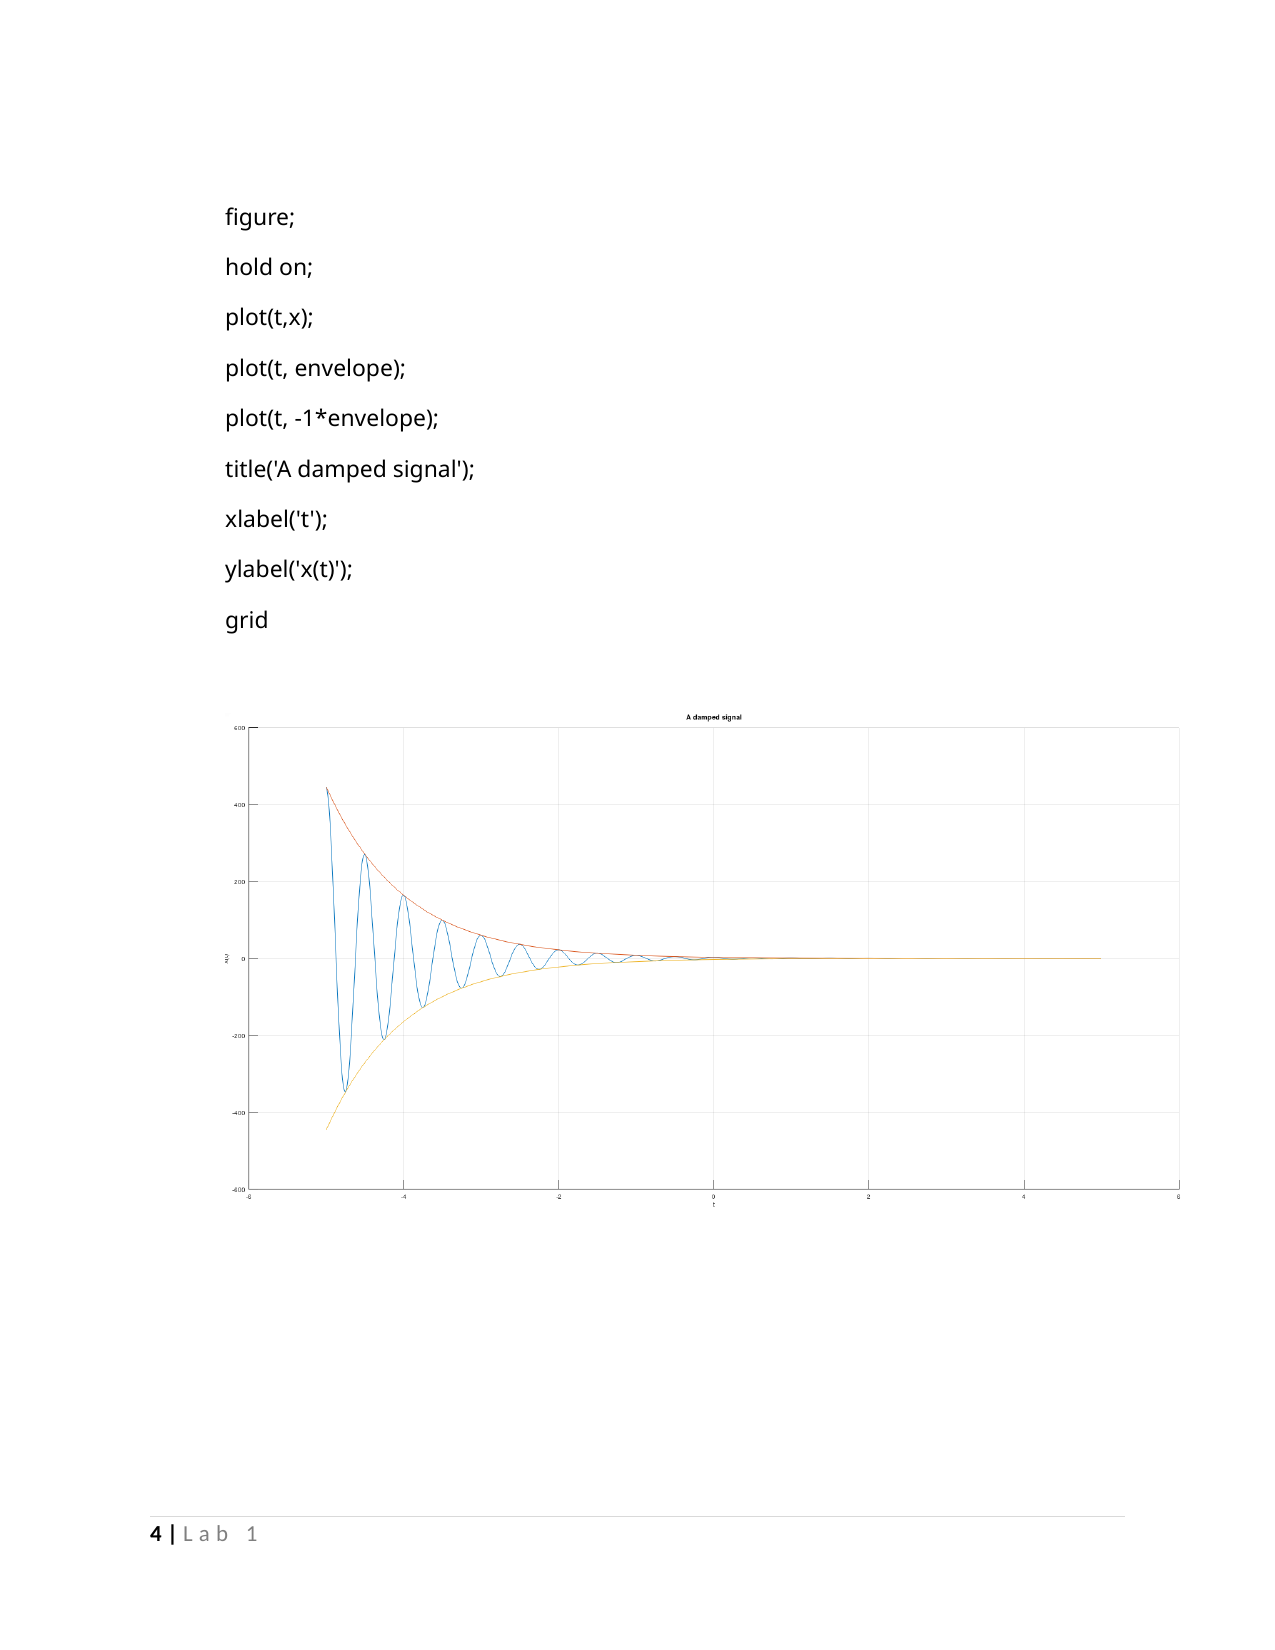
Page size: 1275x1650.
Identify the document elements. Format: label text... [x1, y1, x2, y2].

text figure; [225, 200, 1125, 232]
text plot(t, -1*envelope); [225, 402, 1125, 433]
text hold on; [225, 251, 1125, 282]
text ylabel('x(t)'); [225, 553, 1125, 584]
text plot(t, envelope); [225, 352, 1125, 383]
text grid [225, 604, 1125, 635]
text plot(t,x); [225, 301, 1125, 332]
text xlabel('t'); [225, 503, 1125, 534]
picture [225, 713, 1200, 1208]
text title('A damped signal'); [225, 452, 1125, 484]
